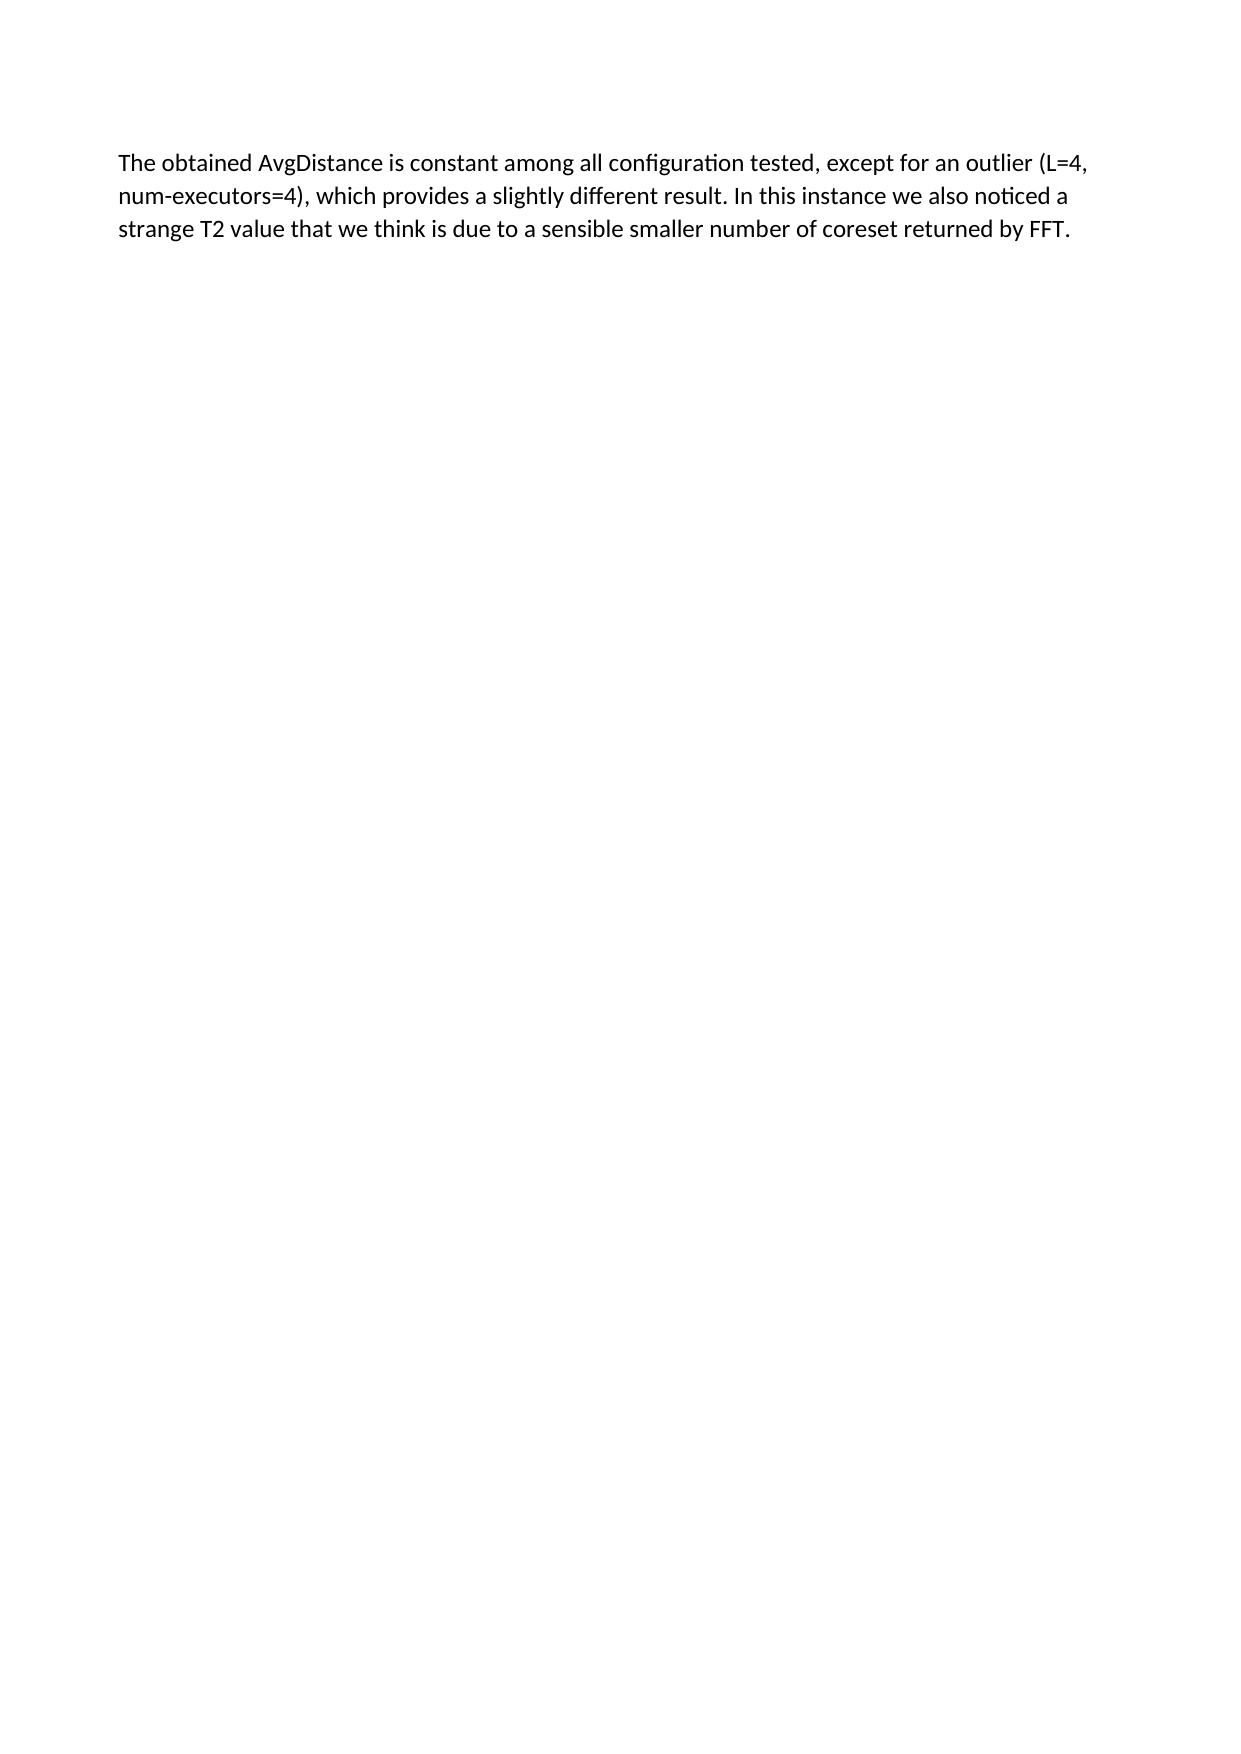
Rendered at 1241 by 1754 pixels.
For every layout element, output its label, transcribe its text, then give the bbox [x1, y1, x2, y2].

text The obtained AvgDistance is constant among all configuration tested, except for an outlier (L=4, num-executors=4), which provides a slightly different result. In this instance we also noticed a strange T2 value that we think is due to a sensible smaller number of coreset returned by FFT. [118, 148, 1122, 244]
